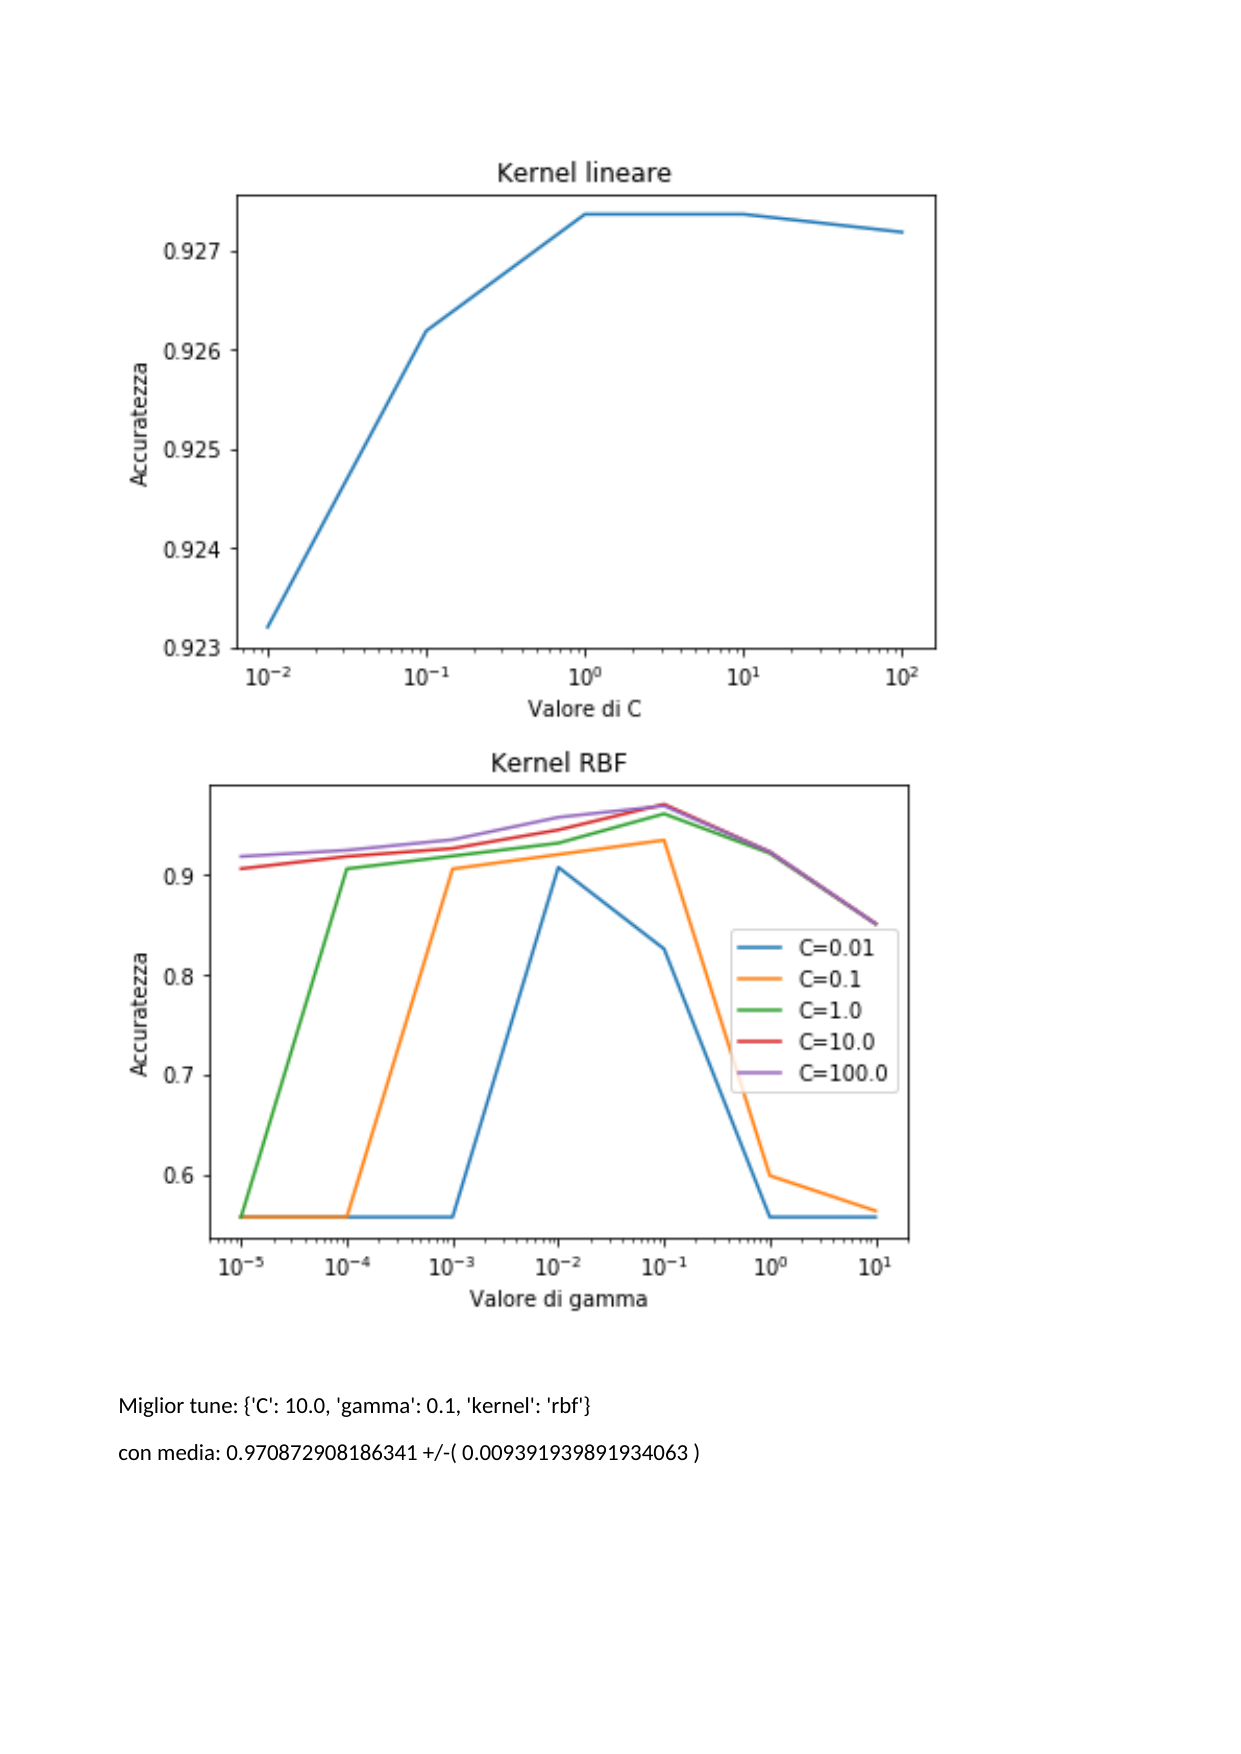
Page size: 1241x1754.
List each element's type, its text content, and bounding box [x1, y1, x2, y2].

picture [118, 737, 929, 1326]
picture [118, 147, 956, 736]
text Miglior tune: {'C': 10.0, 'gamma': 0.1, 'kernel': 'rbf'} [118, 1391, 1122, 1419]
text con media: 0.970872908186341 +/-( 0.009391939891934063 ) [118, 1438, 1122, 1466]
